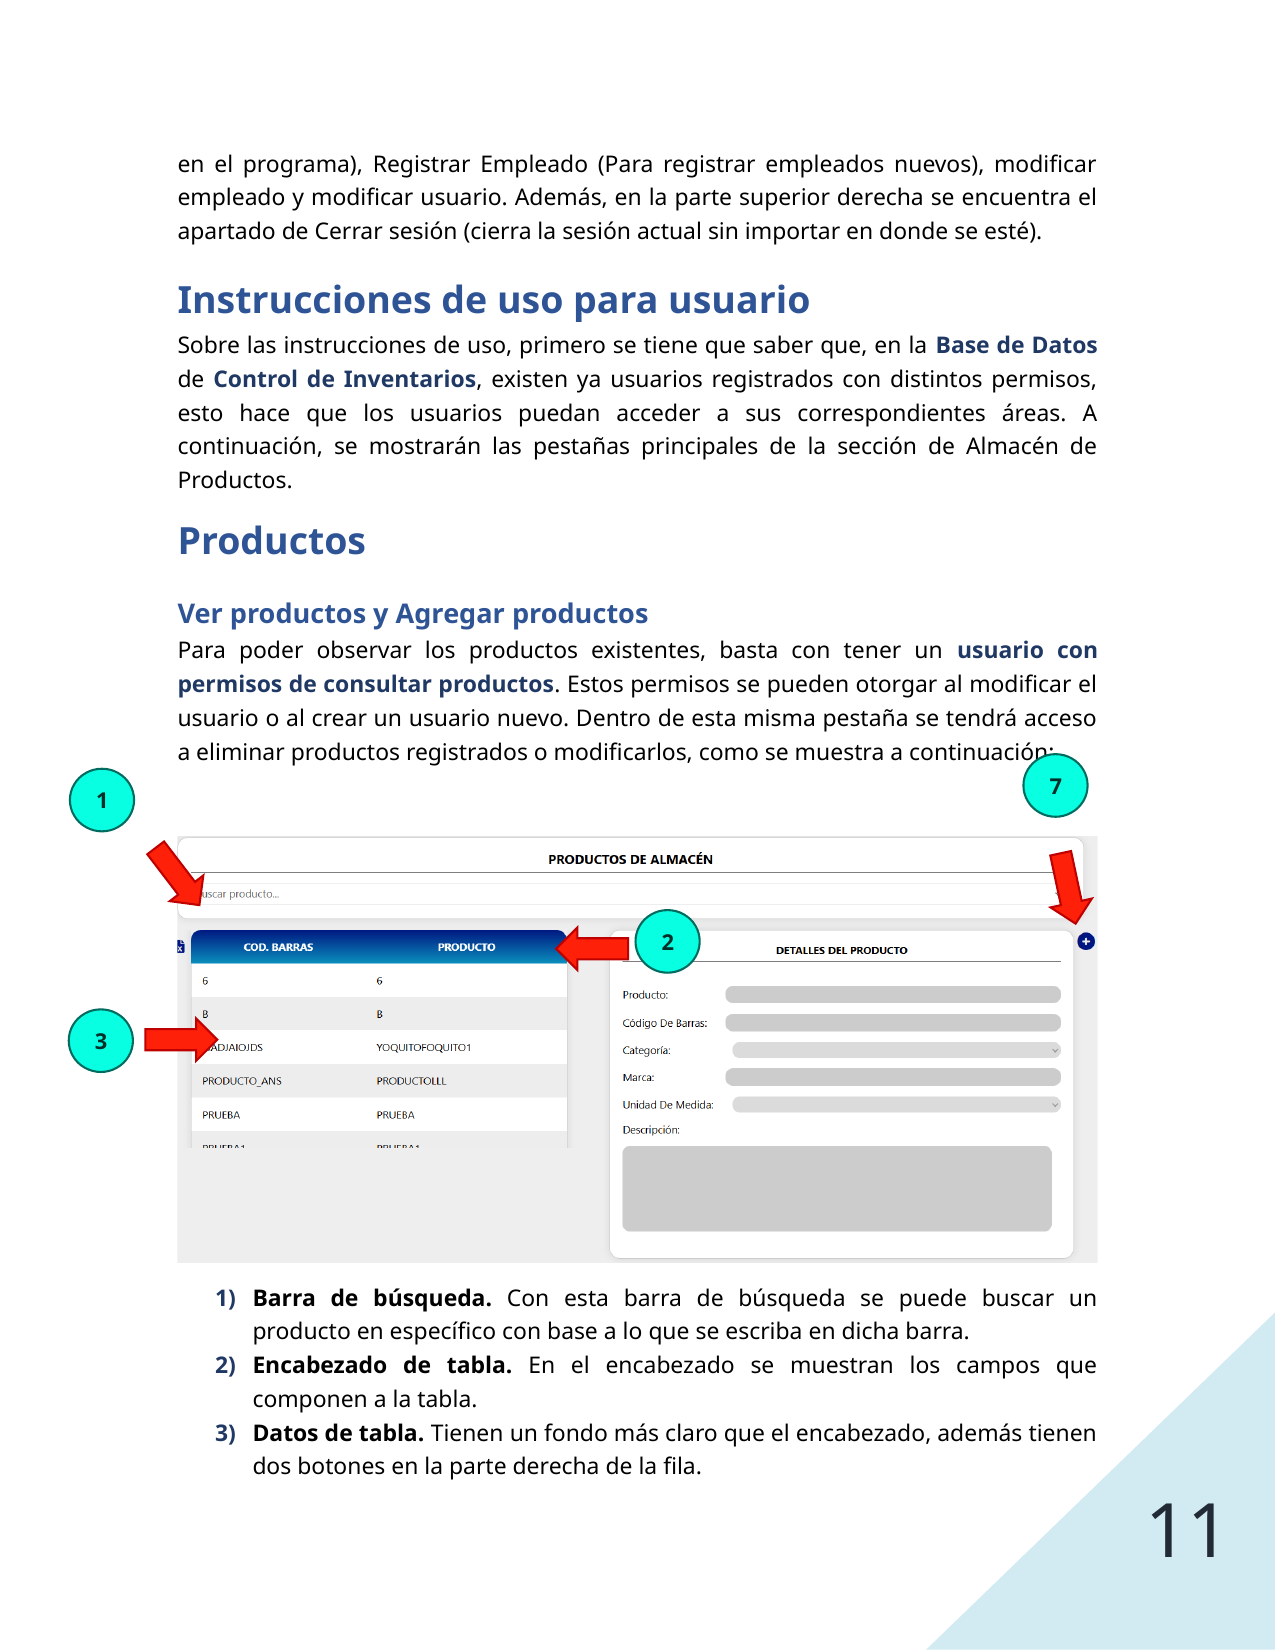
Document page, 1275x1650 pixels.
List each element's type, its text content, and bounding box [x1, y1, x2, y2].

subtitle Instrucciones de uso para usuario [177, 274, 1098, 325]
text Sobre las instrucciones de uso, primero se tiene que saber que, en la Base de Datos de Control de Inventarios, existen ya usuarios registrados con distintos permisos, esto hace que los usuarios puedan acceder a sus correspondientes áreas. A continuación, se mostrarán las pestañas principales de la sección de Almacén de Productos. [177, 329, 1098, 495]
subtitle Productos [177, 514, 1098, 565]
list Barra de búsqueda. Con esta barra de búsqueda se puede buscar un producto en específico con base a lo que se escriba en dicha barra. [215, 1282, 1098, 1347]
list Encabezado de tabla. En el encabezado se muestran los campos que componen a la tabla. [215, 1349, 1098, 1414]
list Datos de tabla. Tienen un fondo más claro que el encabezado, además tienen dos botones en la parte derecha de la fila. [215, 1417, 1098, 1482]
text Para poder observar los productos existentes, basta con tener un usuario con permisos de consultar productos. Estos permisos se pueden otorgar al modificar el usuario o al crear un usuario nuevo. Dentro de esta misma pestaña se tendrá acceso a eliminar productos registrados o modificarlos, como se muestra a continuación: [177, 634, 1098, 767]
subtitle Ver productos y Agregar productos [177, 594, 1098, 631]
picture [177, 836, 1098, 1263]
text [177, 148, 1098, 246]
